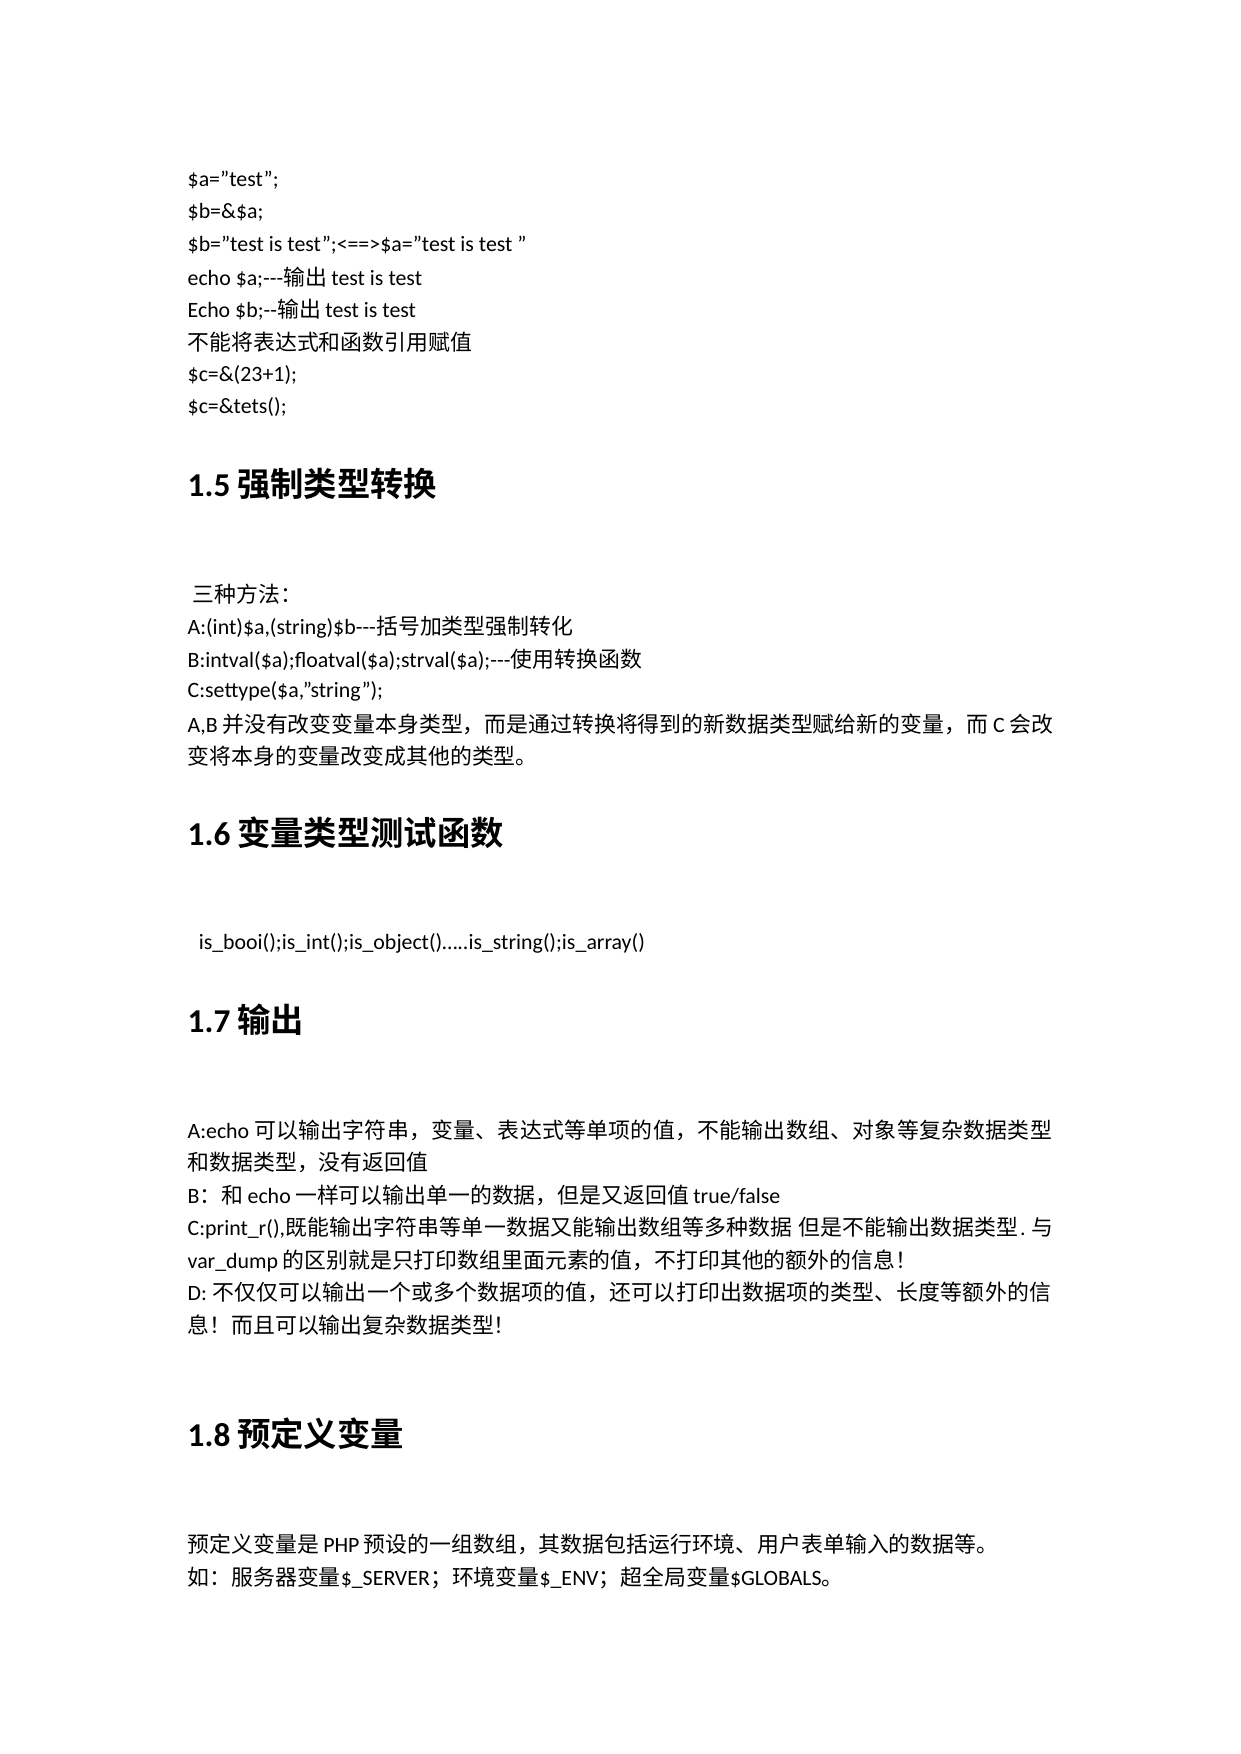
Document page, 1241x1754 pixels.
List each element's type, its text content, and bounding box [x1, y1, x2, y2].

text A:echo可以输出字符串，变量、表达式等单项的值，不能输出数组、对象等复杂数据类型和数据类型，没有返回值 [187, 1112, 1053, 1177]
text 三种方法： [187, 576, 1053, 609]
text B：和echo一样可以输出单一的数据，但是又返回值true/false [187, 1177, 1053, 1210]
text C:settype($a,”string”); [187, 674, 1053, 706]
subtitle 1.6变量类型测试函数 [187, 798, 1053, 863]
text A:(int)$a,(string)$b---括号加类型强制转化 [187, 609, 1053, 641]
text 预定义变量是PHP预设的一组数组，其数据包括运行环境、用户表单输入的数据等。 [187, 1527, 1053, 1559]
text $b=&$a; [187, 194, 1053, 227]
text B:intval($a);floatval($a);strval($a);---使用转换函数 [187, 641, 1053, 674]
text Echo $b;--输出test is test [187, 292, 1053, 324]
text is_booi();is_int();is_object()…..is_string();is_array() [187, 926, 1053, 958]
text A,B并没有改变变量本身类型，而是通过转换将得到的新数据类型赋给新的变量，而C会改变将本身的变量改变成其他的类型。 [187, 706, 1053, 771]
text D: 不仅仅可以输出一个或多个数据项的值，还可以打印出数据项的类型、长度等额外的信息！而且可以输出复杂数据类型！ [187, 1275, 1053, 1340]
subtitle 1.5强制类型转换 [187, 449, 1053, 514]
text 如：服务器变量$_SERVER；环境变量$_ENV；超全局变量$GLOBALS。 [187, 1559, 1053, 1592]
text $b=”test is test”;<==>$a=”test is test ” echo $a;---输出test is test [187, 227, 1053, 292]
subtitle 1.8预定义变量 [187, 1399, 1053, 1464]
text $c=&(23+1); [187, 357, 1053, 389]
text $c=&tets(); [187, 389, 1053, 422]
text $a=”test”; [187, 162, 1053, 194]
text 不能将表达式和函数引用赋值 [187, 324, 1053, 357]
subtitle 1.7输出 [187, 985, 1053, 1050]
text C:print_r(),既能输出字符串等单一数据又能输出数组等多种数据 但是不能输出数据类型. 与var_dump的区别就是只打印数组里面元素的值，不打印其他的额外的信息！ [187, 1210, 1053, 1275]
